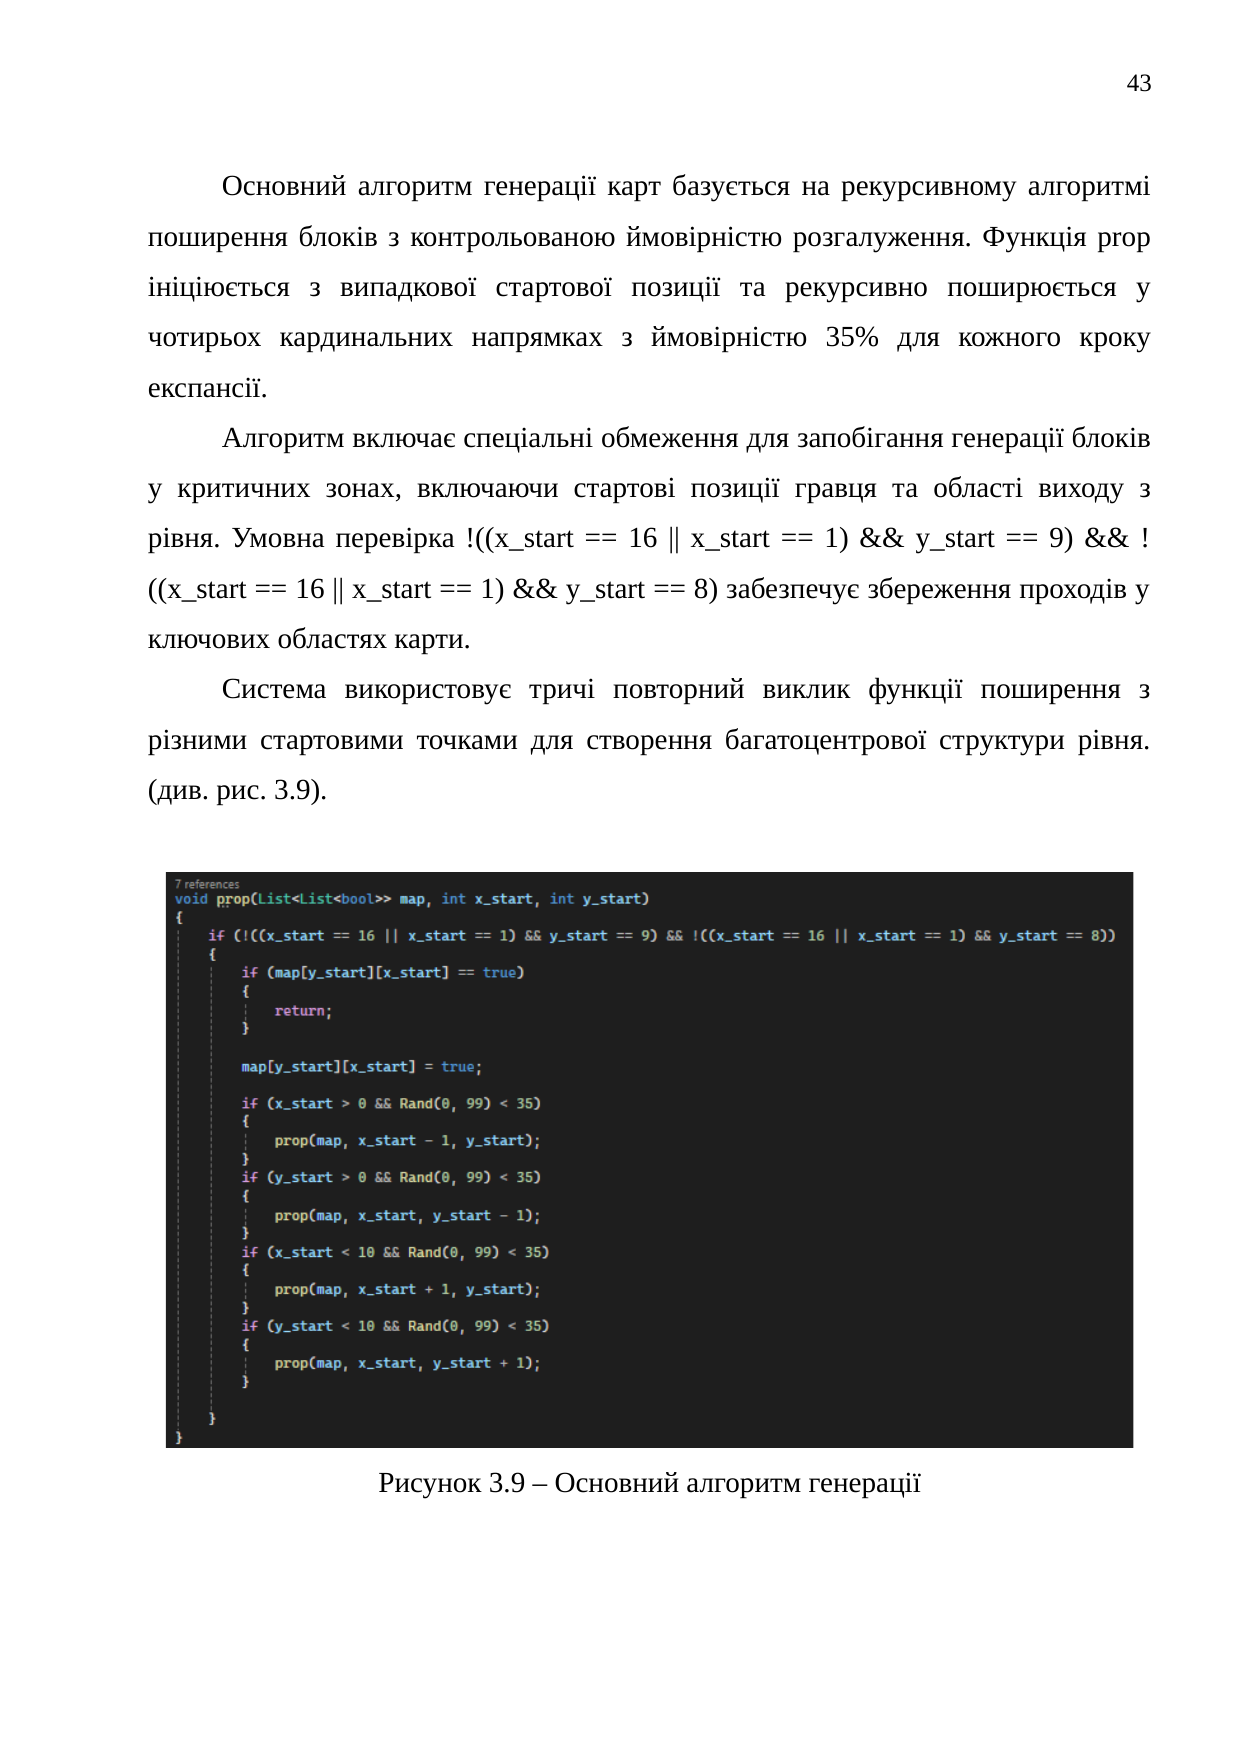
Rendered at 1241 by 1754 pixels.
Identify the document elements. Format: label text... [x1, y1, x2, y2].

text Система використовує тричі повторний виклик функції поширення з різними стартовими точками для створення багатоцентрової структури рівня. (див. рис. 3.9). [148, 672, 1152, 806]
text Рисунок 3.9 – Основний алгоритм генерації [148, 1465, 1152, 1498]
text Алгоритм включає спеціальні обмеження для запобігання генерації блоків у критичних зонах, включаючи стартові позиції гравця та області виходу з рівня. Умовна перевірка !((x_start == 16 || x_start == 1) && y_start == 9) && !((x_start == 16 || x_start == 1) && y_start == 8) забезпечує збереження проходів у ключових областях карти. [148, 420, 1152, 655]
text Основний алгоритм генерації карт базується на рекурсивному алгоритмі поширення блоків з контрольованою ймовірністю розгалуження. Функція prop ініціюється з випадкової стартової позиції та рекурсивно поширюється у чотирьох кардинальних напрямках з ймовірністю 35% для кожного кроку експансії. [148, 168, 1152, 403]
picture [165, 872, 1134, 1448]
